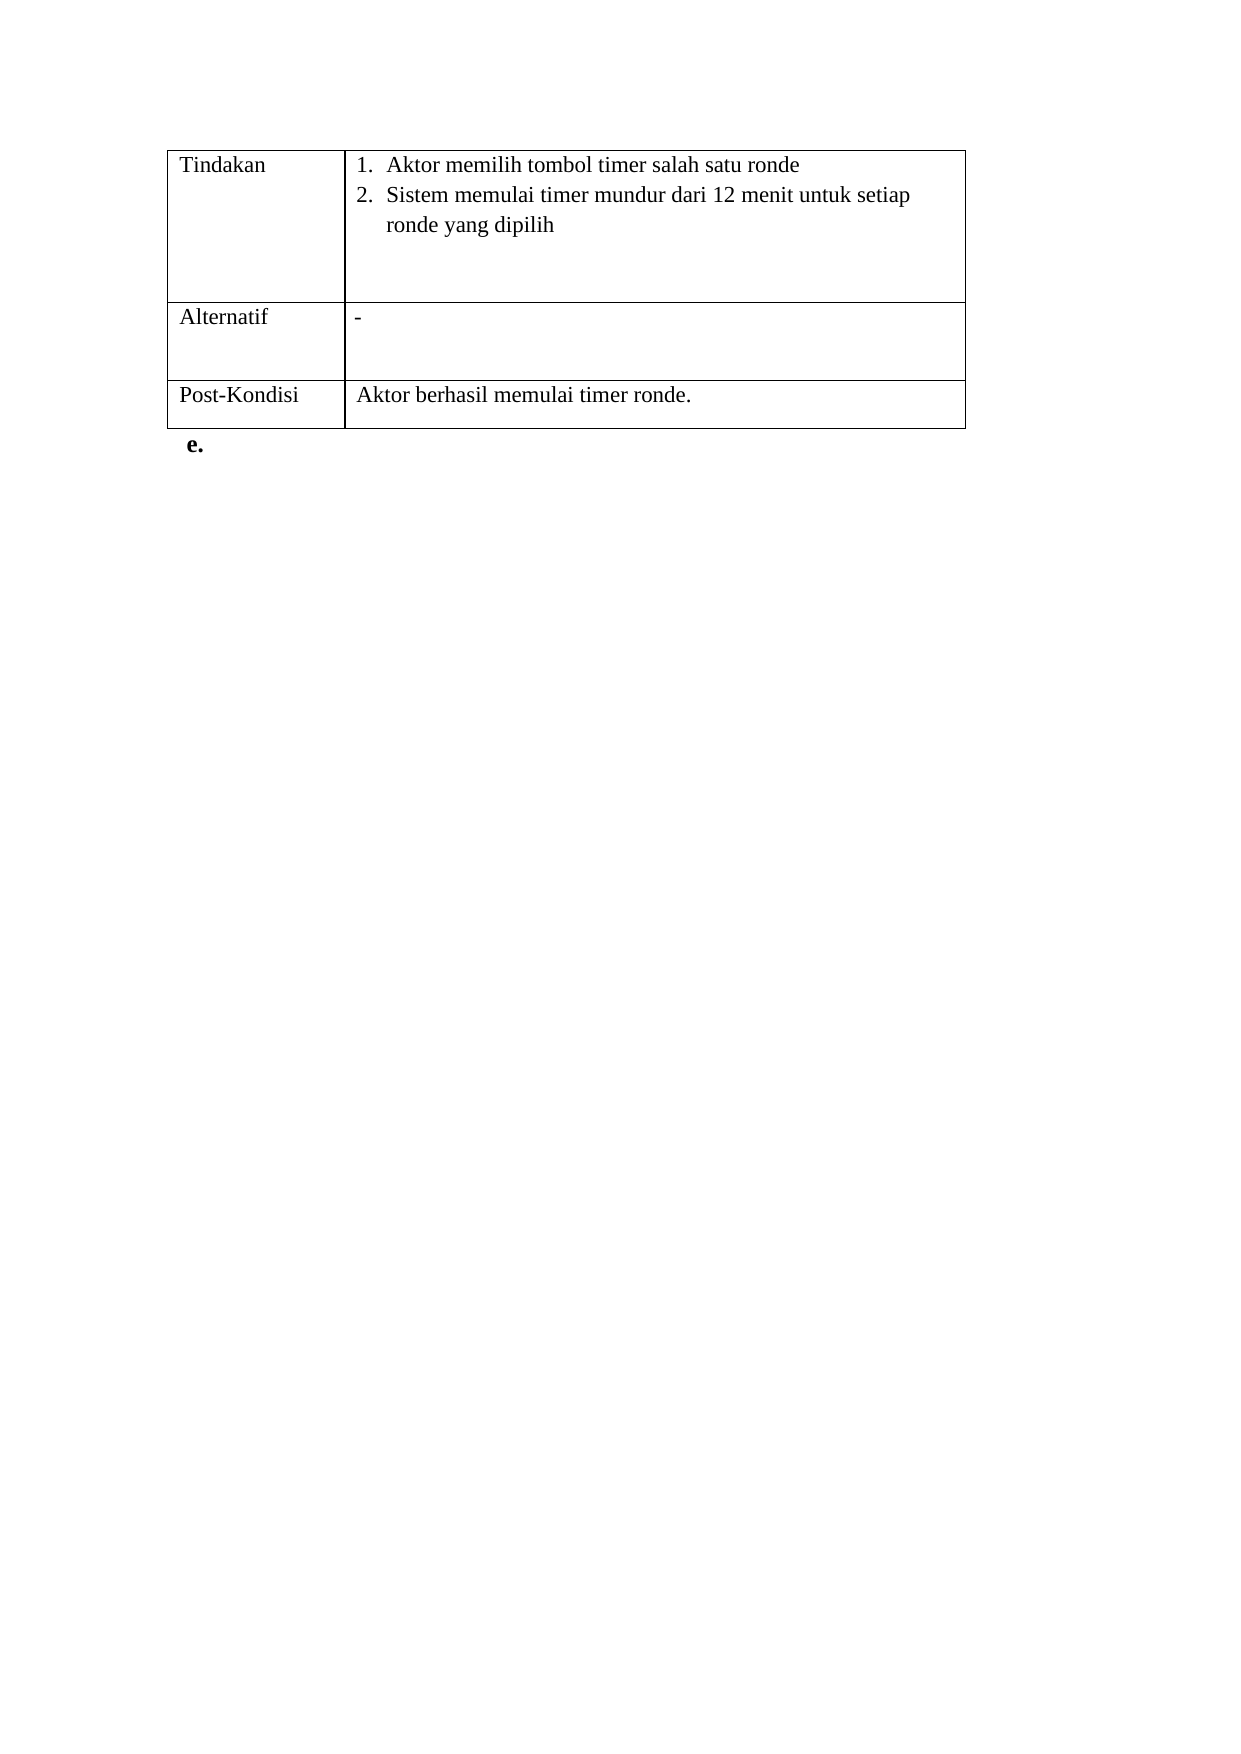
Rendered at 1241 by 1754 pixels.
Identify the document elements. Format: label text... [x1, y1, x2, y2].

table_cell Aktor berhasil memulai timer ronde. [346, 381, 965, 428]
table_cell Tindakan [168, 151, 344, 302]
table_cell Alternatif [168, 303, 344, 380]
table_cell Aktor memilih tombol timer salah satu ronde Sistem memulai timer mundur dari 12 menit untuk setiap ronde yang dipilih [346, 151, 965, 302]
table_cell Post-Kondisi [168, 381, 344, 428]
table_cell - [346, 303, 965, 380]
